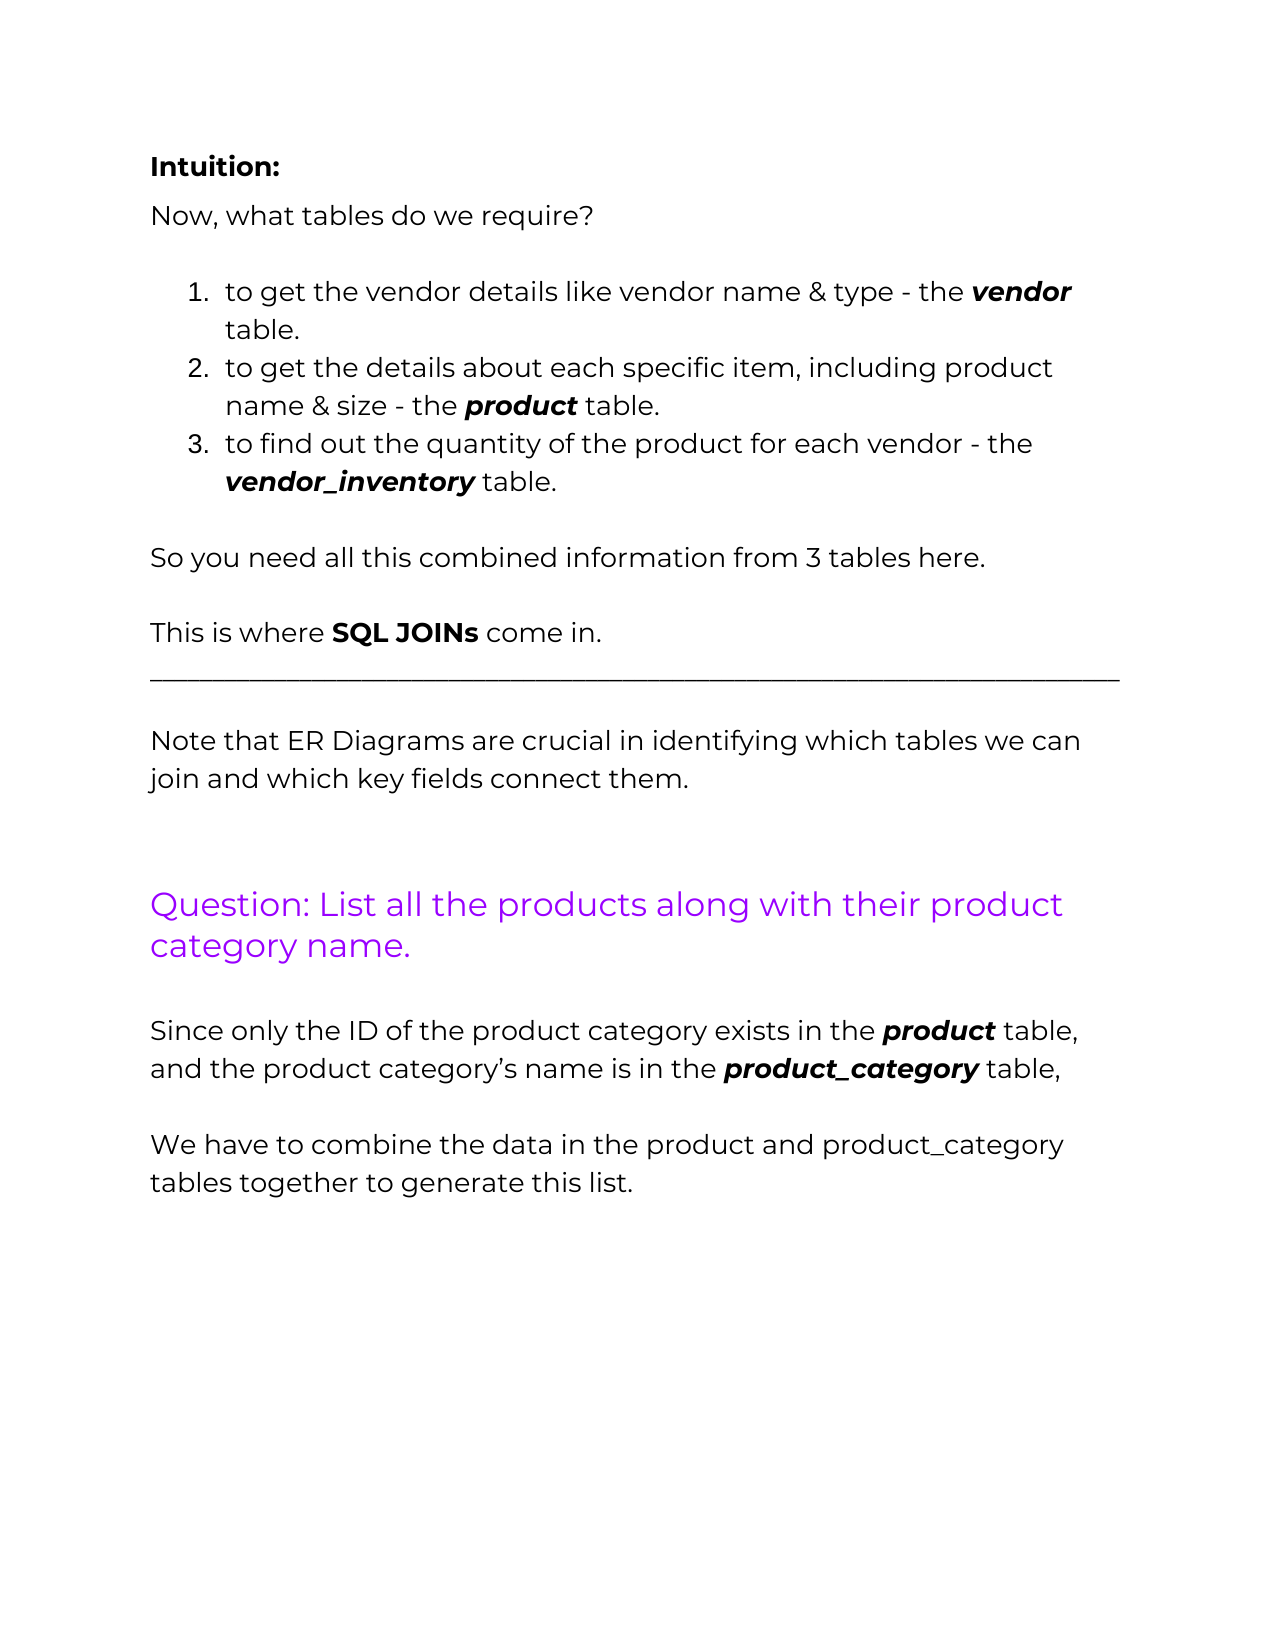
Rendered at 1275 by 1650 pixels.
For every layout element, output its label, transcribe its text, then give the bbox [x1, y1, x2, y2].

subtitle Question: List all the products along with their product category name. [150, 884, 1125, 966]
text Note that ER Diagrams are crucial in identifying which tables we can join and which key fields connect them. [150, 724, 1125, 795]
text So you need all this combined information from 3 tables here. [150, 541, 1125, 574]
text Since only the ID of the product category exists in the product table, and the product category’s name is in the product_category table, [150, 1014, 1125, 1085]
text ______________________________________________________________________________ [150, 654, 1125, 685]
list to get the vendor details like vendor name & type - the vendor table. [187, 275, 1125, 346]
text Now, what tables do we require? [150, 199, 1125, 232]
text Intuition: [150, 150, 1125, 183]
list to get the details about each specific item, including product name & size - the product table. [187, 351, 1125, 422]
text This is where SQL JOINs come in. [150, 617, 1125, 649]
text We have to combine the data in the product and product_category tables together to generate this list. [150, 1128, 1125, 1199]
list to find out the quantity of the product for each vendor - the vendor_inventory table. [187, 427, 1125, 498]
